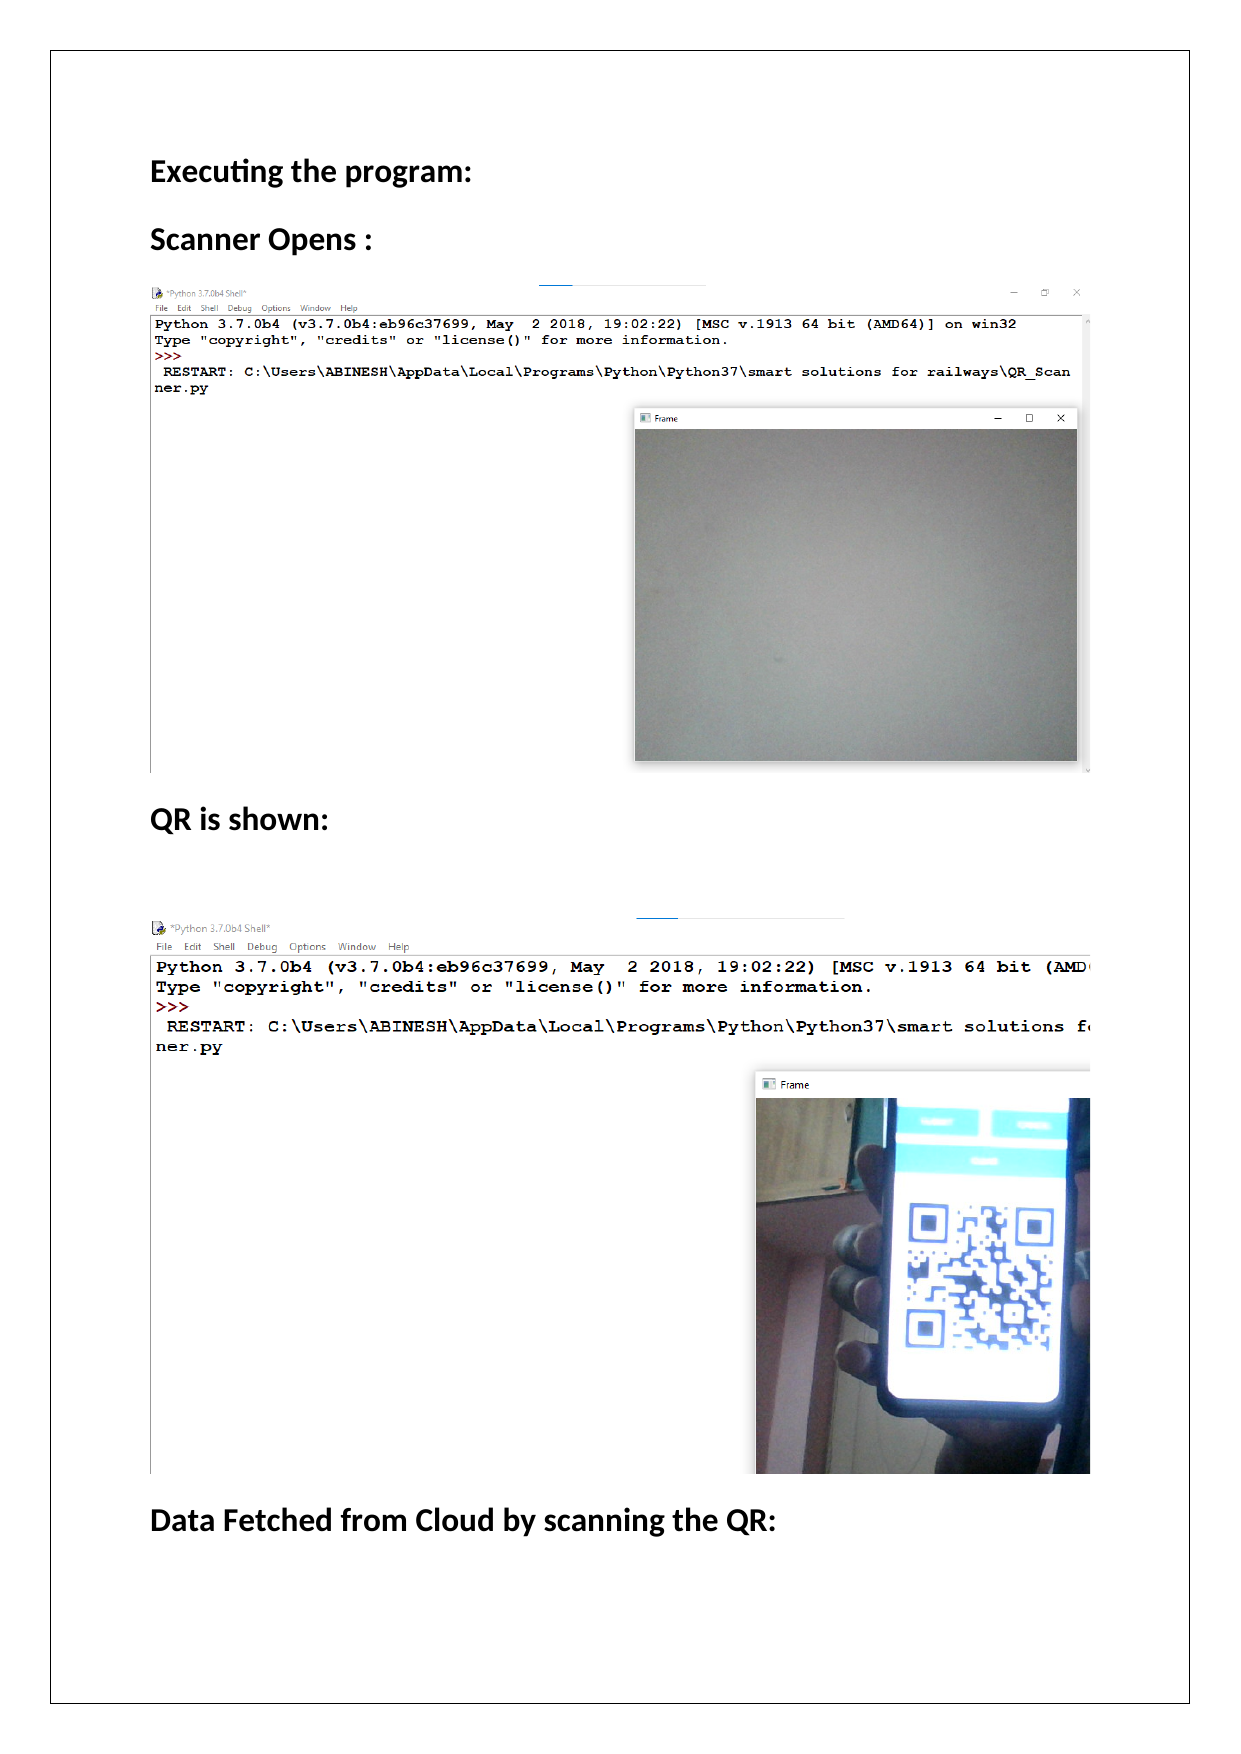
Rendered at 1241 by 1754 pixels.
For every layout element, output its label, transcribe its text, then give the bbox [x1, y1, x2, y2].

text Data Fetched from Cloud by scanning the QR: [150, 1499, 1090, 1539]
text QR is shown: [150, 798, 1090, 838]
picture [150, 918, 1091, 1474]
picture [150, 285, 1091, 773]
text Executing the program: [150, 150, 1090, 191]
text Scanner Opens : [150, 218, 1090, 258]
